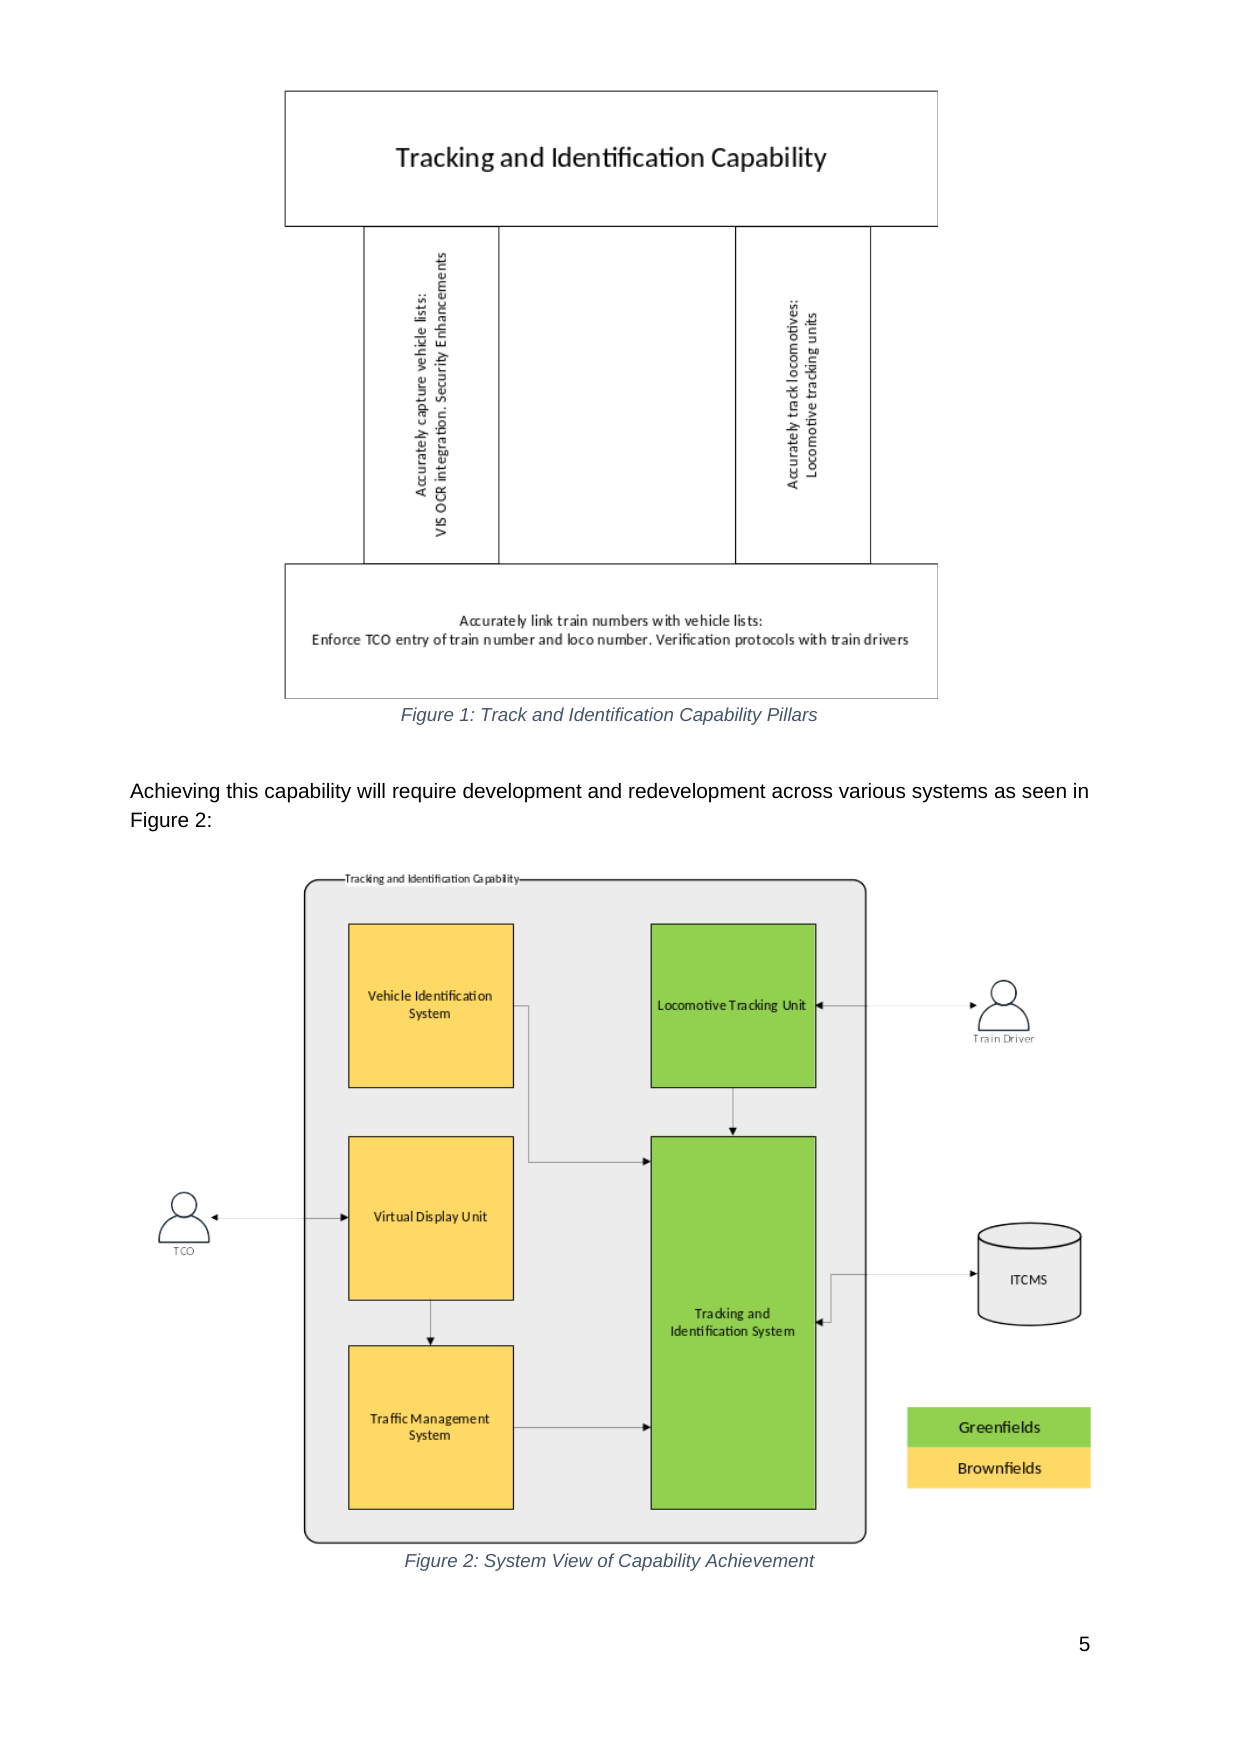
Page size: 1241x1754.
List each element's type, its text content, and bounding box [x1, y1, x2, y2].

text Achieving this capability will require development and redevelopment across various systems as seen in Figure 2: [130, 779, 1090, 832]
text Figure 1: Track and Identification Capability Pillars [130, 704, 1090, 725]
text Figure 2: System View of Capability Achievement [130, 1550, 1090, 1571]
